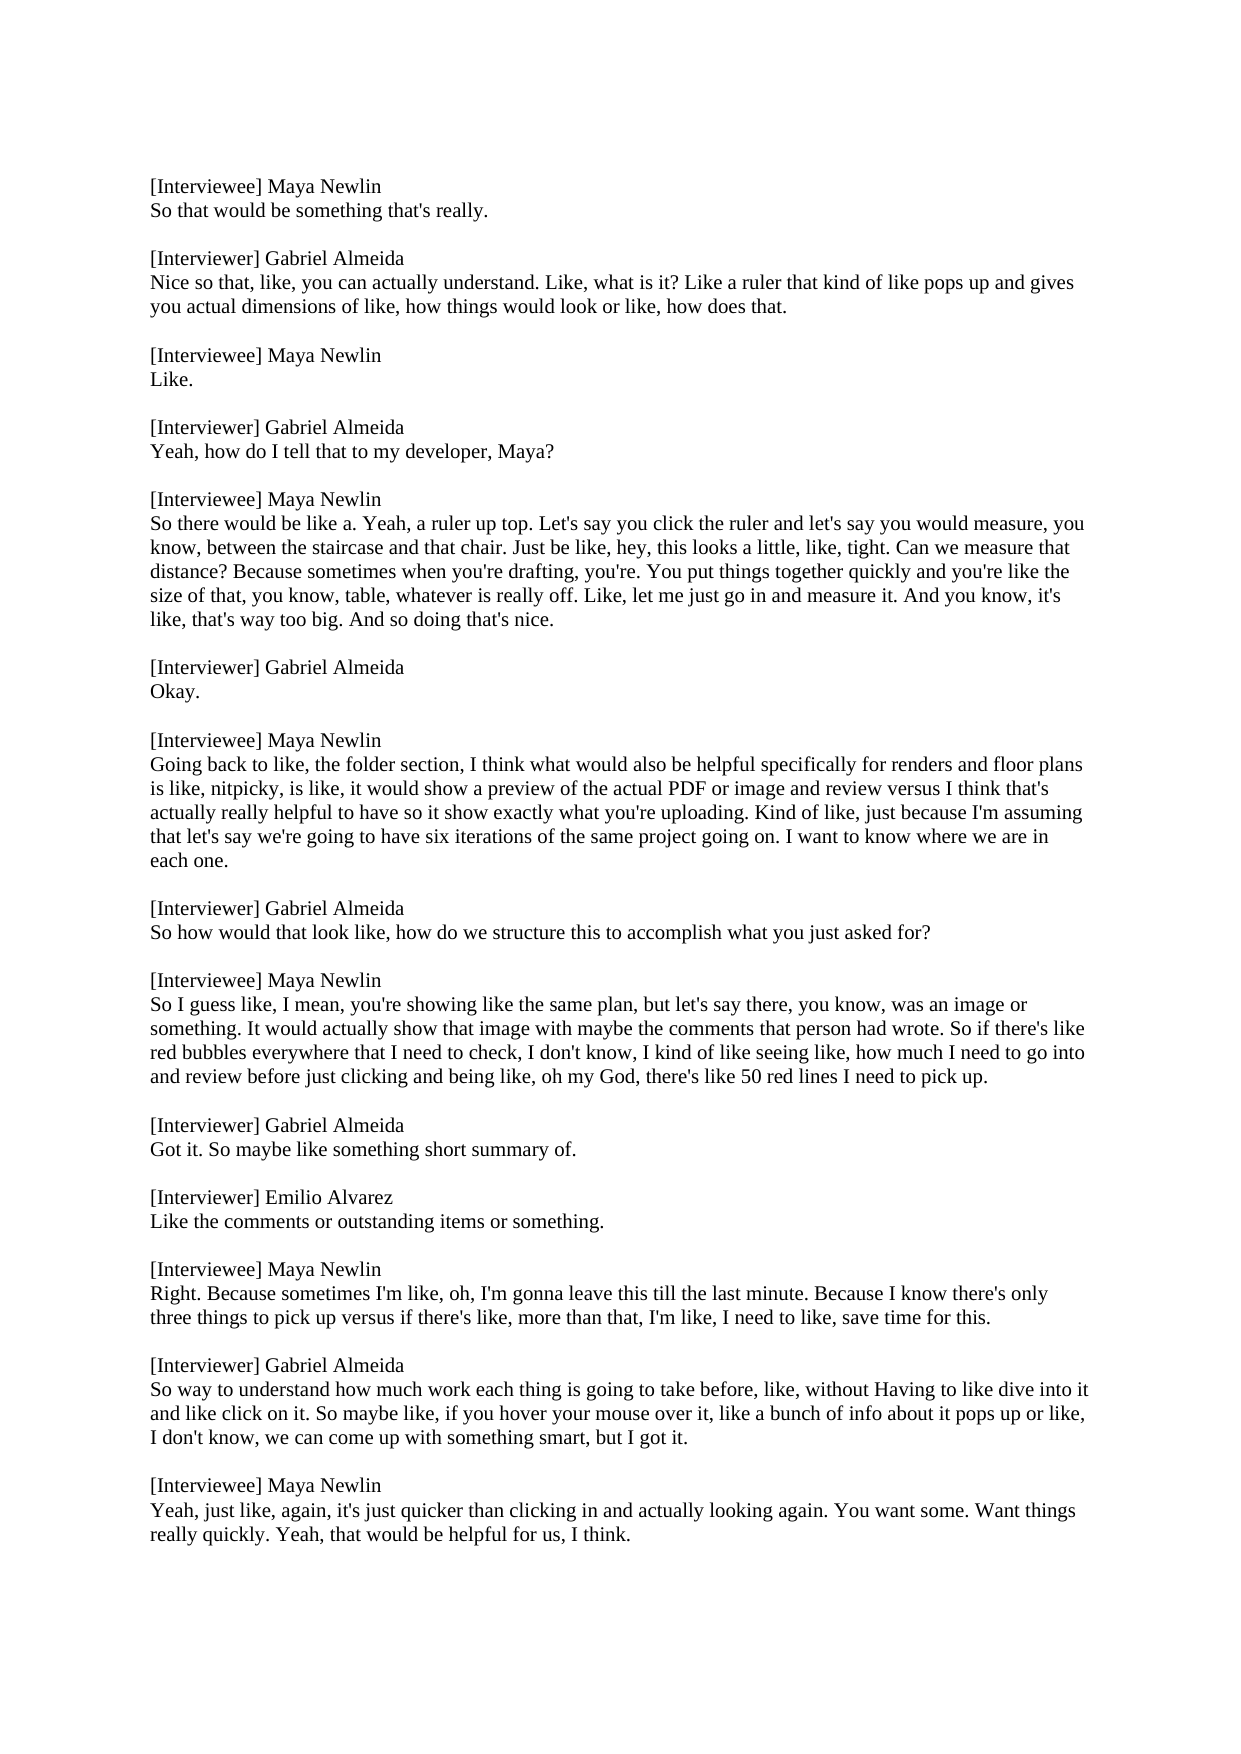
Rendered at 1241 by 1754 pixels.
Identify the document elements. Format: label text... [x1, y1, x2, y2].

text [Interviewer] Emilio Alvarez Like the comments or outstanding items or something. [150, 1161, 1090, 1233]
text [Interviewer] Gabriel Almeida So how would that look like, how do we structure this to accomplish what you just asked for? [150, 872, 1090, 944]
text [Interviewee] Maya Newlin So there would be like a. Yeah, a ruler up top. Let's say you click the ruler and let's say you would measure, you know, between the staircase and that chair. Just be like, hey, this looks a little, like, tight. Can we measure that distance? Because sometimes when you're drafting, you're. You put things together quickly and you're like the size of that, you know, table, whatever is really off. Like, let me just go in and measure it. And you know, it's like, that's way too big. And so doing that's nice. [150, 463, 1090, 631]
text [Interviewer] Gabriel Almeida So way to understand how much work each thing is going to take before, like, without Having to like dive into it and like click on it. So maybe like, if you hover your mouse over it, like a bunch of info about it pops up or like, I don't know, we can come up with something smart, but I got it. [150, 1329, 1090, 1449]
text [Interviewer] Gabriel Almeida Got it. So maybe like something short summary of. [150, 1088, 1090, 1161]
text [Interviewee] Maya Newlin Like. [150, 318, 1090, 391]
text [Interviewee] Maya Newlin Yeah, just like, again, it's just quicker than clicking in and actually looking again. You want some. Want things really quickly. Yeah, that would be helpful for us, I think. [150, 1449, 1090, 1546]
text [Interviewee] Maya Newlin So that would be something that's really. [150, 150, 1090, 222]
text [Interviewer] Gabriel Almeida Nice so that, like, you can actually understand. Like, what is it? Like a ruler that kind of like pops up and gives you actual dimensions of like, how things would look or like, how does that. [150, 222, 1090, 318]
text [Interviewee] Maya Newlin Right. Because sometimes I'm like, oh, I'm gonna leave this till the last minute. Because I know there's only three things to pick up versus if there's like, more than that, I'm like, I need to like, save time for this. [150, 1233, 1090, 1329]
text [Interviewer] Gabriel Almeida Yeah, how do I tell that to my developer, Maya? [150, 391, 1090, 463]
text [Interviewee] Maya Newlin So I guess like, I mean, you're showing like the same plan, but let's say there, you know, was an image or something. It would actually show that image with maybe the comments that person had wrote. So if there's like red bubbles everywhere that I need to check, I don't know, I kind of like seeing like, how much I need to go into and review before just clicking and being like, oh my God, there's like 50 red lines I need to pick up. [150, 944, 1090, 1088]
text [Interviewee] Maya Newlin Going back to like, the folder section, I think what would also be helpful specifically for renders and floor plans is like, nitpicky, is like, it would show a preview of the actual PDF or image and review versus I think that's actually really helpful to have so it show exactly what you're uploading. Kind of like, just because I'm assuming that let's say we're going to have six iterations of the same project going on. I want to know where we are in each one. [150, 703, 1090, 872]
text [Interviewer] Gabriel Almeida Okay. [150, 631, 1090, 703]
